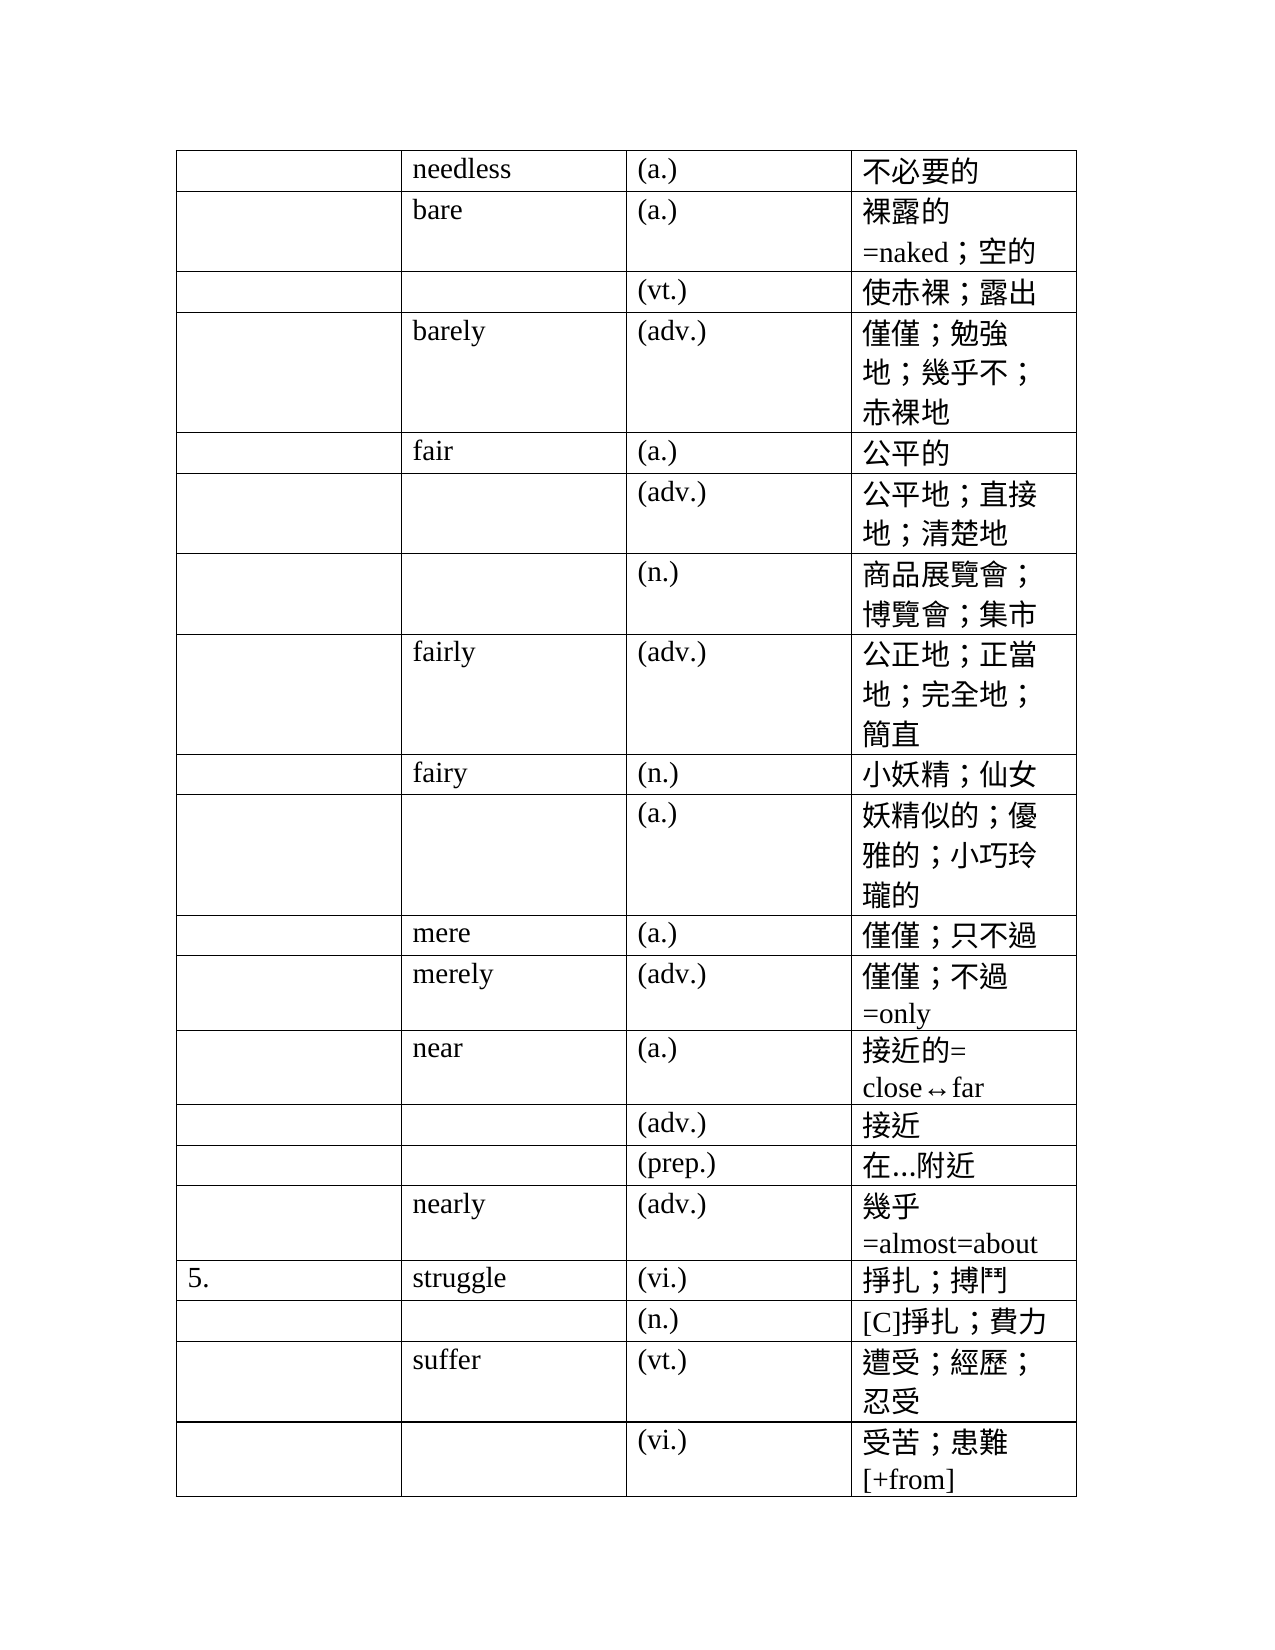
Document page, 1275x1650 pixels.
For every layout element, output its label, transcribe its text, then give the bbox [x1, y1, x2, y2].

table_cell 幾乎=almost=about [852, 1186, 1076, 1259]
table_cell [177, 916, 401, 955]
table_cell (a.) [627, 1031, 851, 1104]
table_cell (adv.) [627, 313, 851, 432]
table_cell [177, 956, 401, 1029]
table_cell 接近的= close↔far [852, 1031, 1076, 1104]
table_cell (adv.) [627, 474, 851, 553]
table_cell [177, 1342, 401, 1421]
table_cell (vi.) [627, 1261, 851, 1300]
table_cell 僅僅；勉強地；幾乎不；赤裸地 [852, 313, 1076, 432]
table_cell [402, 1301, 626, 1341]
table_cell 使赤裸；露出 [852, 272, 1076, 312]
table_cell (adv.) [627, 956, 851, 1029]
table_cell (n.) [627, 1301, 851, 1341]
table_cell fairy [402, 755, 626, 794]
table_cell fairly [402, 635, 626, 754]
table_cell [177, 795, 401, 914]
table_cell 接近 [852, 1105, 1076, 1144]
table_cell [177, 151, 401, 191]
table_cell 公平地；直接地；清楚地 [852, 474, 1076, 553]
table_cell 在…附近 [852, 1146, 1076, 1185]
table_cell (a.) [627, 916, 851, 955]
table_cell (n.) [627, 755, 851, 794]
table_cell (a.) [627, 151, 851, 191]
table_cell [177, 635, 401, 754]
table_cell 妖精似的；優雅的；小巧玲瓏的 [852, 795, 1076, 914]
table_cell (vt.) [627, 1342, 851, 1421]
table_cell 裸露的=naked；空的 [852, 192, 1076, 271]
table_cell (adv.) [627, 1105, 851, 1144]
table_cell [177, 1186, 401, 1259]
table_cell [402, 1105, 626, 1144]
table_cell 不必要的 [852, 151, 1076, 191]
table_cell fair [402, 433, 626, 473]
table_cell barely [402, 313, 626, 432]
table_cell [177, 755, 401, 794]
table_cell 遭受；經歷；忍受 [852, 1342, 1076, 1421]
table_cell suffer [402, 1342, 626, 1421]
table_cell 5. [177, 1261, 401, 1300]
table_cell (n.) [627, 554, 851, 633]
table_cell bare [402, 192, 626, 271]
table_cell [C]掙扎；費力 [852, 1301, 1076, 1341]
table_cell 商品展覽會；博覽會；集市 [852, 554, 1076, 633]
table_cell [177, 272, 401, 312]
table_cell [177, 192, 401, 271]
table_cell 公平的 [852, 433, 1076, 473]
table_cell (adv.) [627, 1186, 851, 1259]
table_cell 受苦；患難[+from] [852, 1423, 1076, 1496]
table_cell [177, 1146, 401, 1185]
table_cell (vi.) [627, 1423, 851, 1496]
table_cell [177, 1423, 401, 1496]
table_cell (a.) [627, 795, 851, 914]
table_cell 小妖精；仙女 [852, 755, 1076, 794]
table_cell [402, 1423, 626, 1496]
table_cell [402, 1146, 626, 1185]
table_cell [177, 1301, 401, 1341]
table_cell [402, 795, 626, 914]
table_cell [177, 1031, 401, 1104]
table_cell 掙扎；搏鬥 [852, 1261, 1076, 1300]
table_cell (a.) [627, 192, 851, 271]
table_cell (adv.) [627, 635, 851, 754]
table_cell [177, 433, 401, 473]
table_cell [177, 474, 401, 553]
table_cell (a.) [627, 433, 851, 473]
table_cell struggle [402, 1261, 626, 1300]
table_cell nearly [402, 1186, 626, 1259]
table_cell [402, 272, 626, 312]
table_cell [177, 1105, 401, 1144]
table_cell merely [402, 956, 626, 1029]
table_cell [177, 554, 401, 633]
table_cell (vt.) [627, 272, 851, 312]
table_cell [402, 474, 626, 553]
table_cell near [402, 1031, 626, 1104]
table_cell [177, 313, 401, 432]
table_cell [402, 554, 626, 633]
table_cell 僅僅；不過=only [852, 956, 1076, 1029]
table_cell 僅僅；只不過 [852, 916, 1076, 955]
table_cell (prep.) [627, 1146, 851, 1185]
table_cell mere [402, 916, 626, 955]
table_cell needless [402, 151, 626, 191]
table_cell 公正地；正當地；完全地；簡直 [852, 635, 1076, 754]
